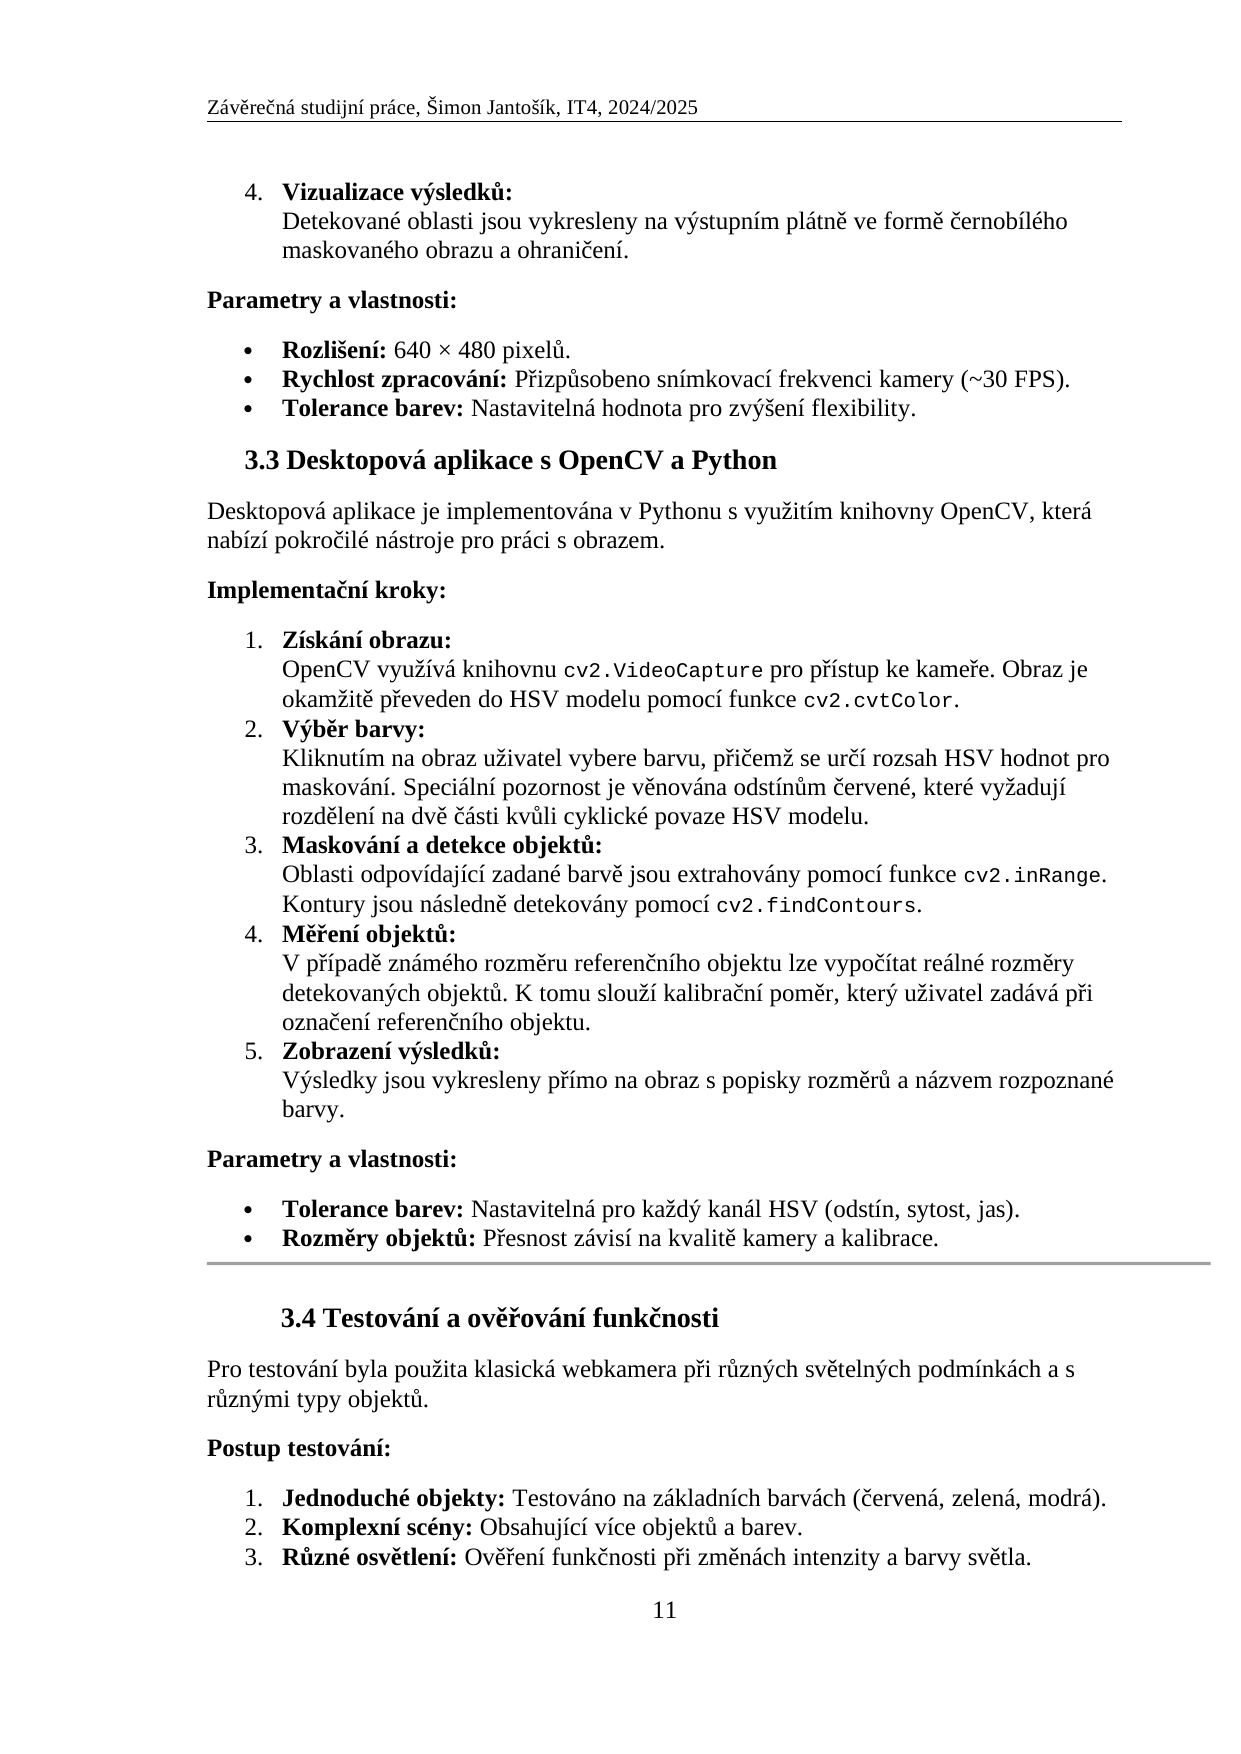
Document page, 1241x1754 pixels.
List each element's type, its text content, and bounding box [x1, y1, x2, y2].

list Maskování a detekce objektů: Oblasti odpovídající zadané barvě jsou extrahovány pomocí funkce cv2.inRange. Kontury jsou následně detekovány pomocí cv2.findContours. [244, 830, 1122, 919]
list Rychlost zpracování: Přizpůsobeno snímkovací frekvenci kamery (~30 FPS). [244, 364, 1122, 393]
list Tolerance barev: Nastavitelná hodnota pro zvýšení flexibility. [244, 393, 1122, 422]
list Komplexní scény: Obsahující více objektů a barev. [244, 1512, 1122, 1541]
text Implementační kroky: [207, 575, 1122, 604]
list Vizualizace výsledků: Detekované oblasti jsou vykresleny na výstupním plátně ve formě černobílého maskovaného obrazu a ohraničení. [244, 177, 1122, 264]
list Měření objektů: V případě známého rozměru referenčního objektu lze vypočítat reálné rozměry detekovaných objektů. K tomu slouží kalibrační poměr, který uživatel zadává při označení referenčního objektu. [244, 919, 1122, 1036]
list Rozměry objektů: Přesnost závisí na kvalitě kamery a kalibrace. [244, 1222, 1122, 1252]
list Získání obrazu: OpenCV využívá knihovnu cv2.VideoCapture pro přístup ke kameře. Obraz je okamžitě převeden do HSV modelu pomocí funkce cv2.cvtColor. [244, 625, 1122, 714]
text 3.3 Desktopová aplikace s OpenCV a Python [207, 443, 1122, 475]
list Různé osvětlení: Ověření funkčnosti při změnách intenzity a barvy světla. [244, 1541, 1122, 1570]
list Výběr barvy: Kliknutím na obraz uživatel vybere barvu, přičemž se určí rozsah HSV hodnot pro maskování. Speciální pozornost je věnována odstínům červené, které vyžadují rozdělení na dvě části kvůli cyklické povaze HSV modelu. [244, 714, 1122, 830]
text Postup testování: [207, 1433, 1122, 1462]
list Rozlišení: 640 × 480 pixelů. [244, 335, 1122, 364]
text Desktopová aplikace je implementována v Pythonu s využitím knihovny OpenCV, která nabízí pokročilé nástroje pro práci s obrazem. [207, 496, 1122, 554]
text Parametry a vlastnosti: [207, 285, 1122, 314]
list Jednoduché objekty: Testováno na základních barvách (červená, zelená, modrá). [244, 1483, 1122, 1512]
list Tolerance barev: Nastavitelná pro každý kanál HSV (odstín, sytost, jas). [244, 1193, 1122, 1222]
list Zobrazení výsledků: Výsledky jsou vykresleny přímo na obraz s popisky rozměrů a názvem rozpoznané barvy. [244, 1036, 1122, 1123]
text Pro testování byla použita klasická webkamera při různých světelných podmínkách a s různými typy objektů. [207, 1354, 1122, 1412]
text 3.4 Testování a ověřování funkčnosti [207, 1301, 1122, 1333]
text Parametry a vlastnosti: [207, 1143, 1122, 1173]
